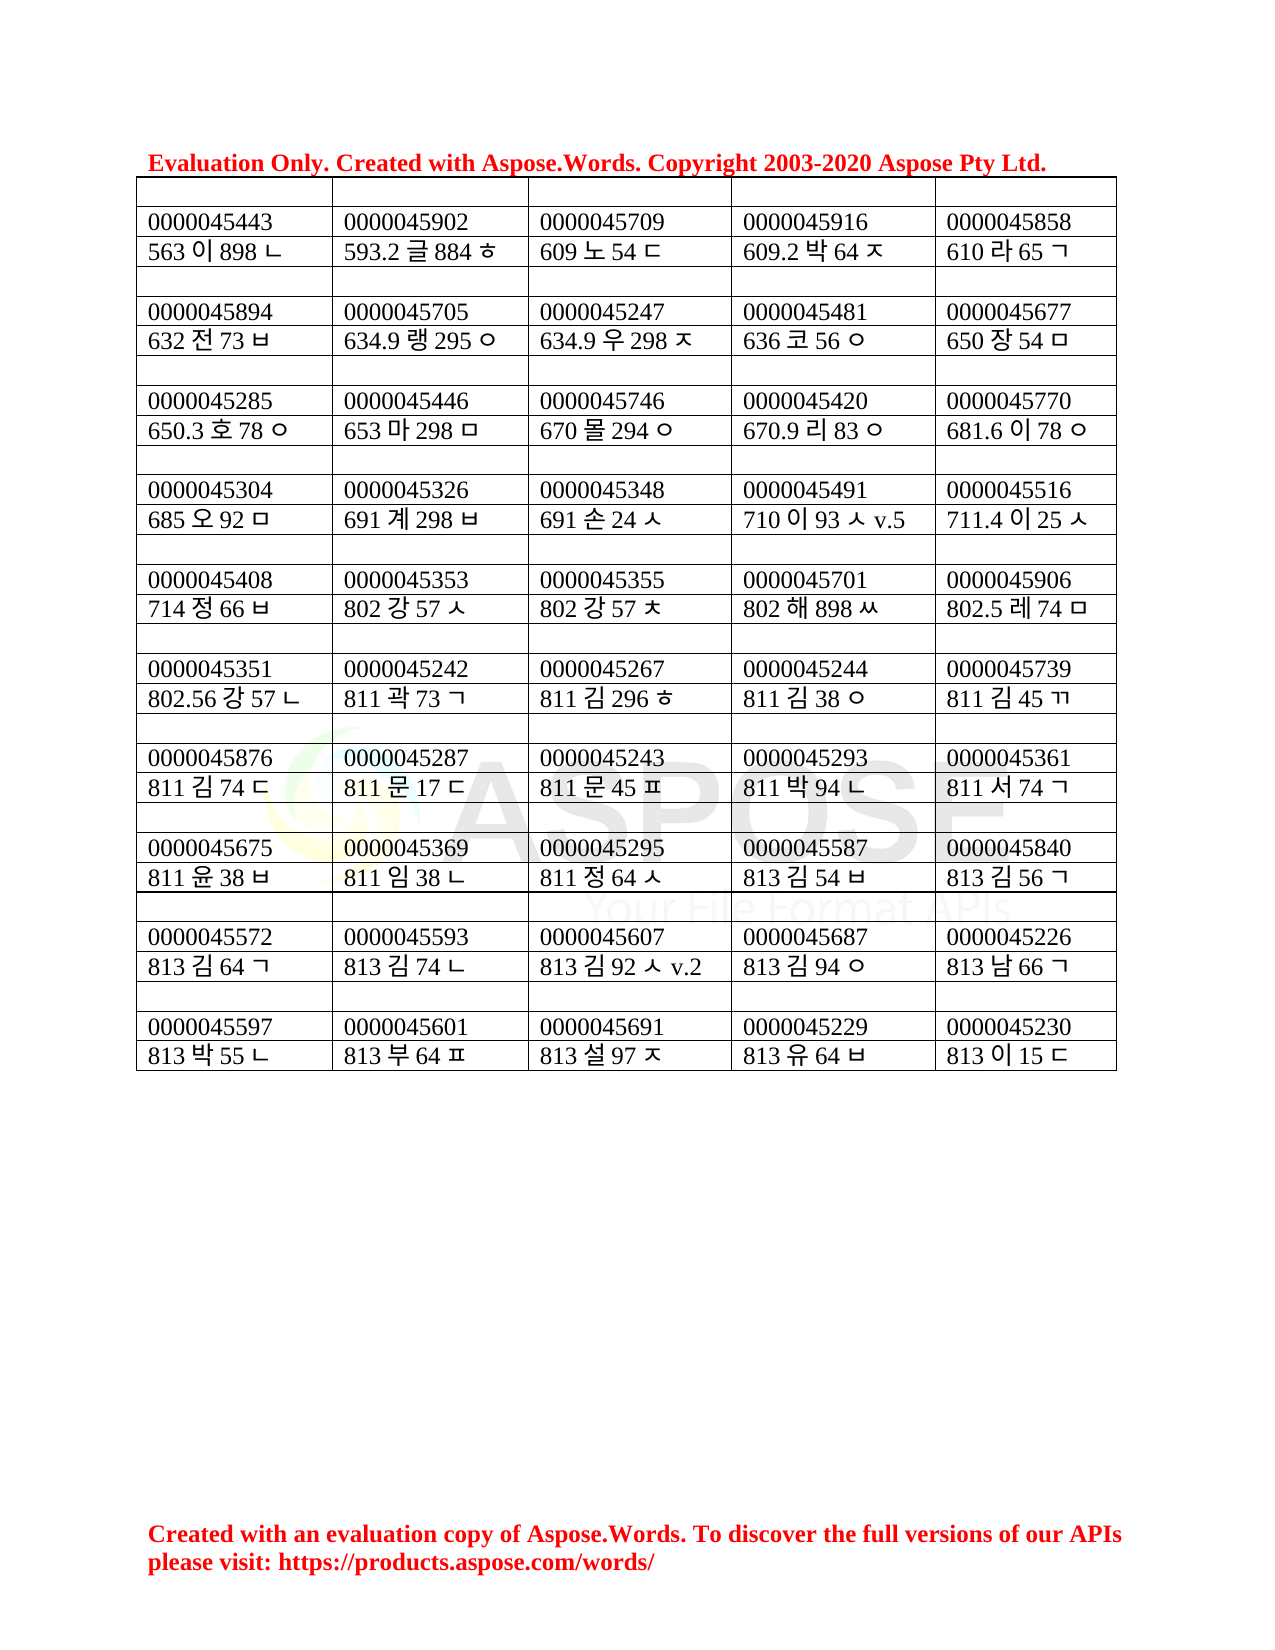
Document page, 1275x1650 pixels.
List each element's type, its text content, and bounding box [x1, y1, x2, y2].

table_cell [333, 446, 528, 474]
table_cell 0000045770 [936, 386, 1116, 415]
table_cell 0000045858 [936, 207, 1116, 236]
table_cell [732, 893, 935, 921]
table_cell 610 라65ㄱ [936, 237, 1116, 266]
text Evaluation Only. Created with Aspose.Words. Copyright 2003-2020 Aspose Pty Ltd. [148, 148, 1127, 176]
table_cell 0000045593 [333, 922, 528, 951]
table_cell 0000045361 [936, 744, 1116, 772]
table_cell [333, 624, 528, 653]
table_cell 0000045601 [333, 1012, 528, 1040]
table_cell 813 김94ㅇ [732, 952, 935, 981]
table_cell 650 장54ㅁ [936, 326, 1116, 355]
table_cell [333, 803, 528, 832]
table_cell 813 김54ㅂ [732, 863, 935, 891]
table_cell 609 노54ㄷ [529, 237, 731, 266]
table_cell 653 마298ㅁ [333, 416, 528, 444]
table_cell 802 해898ㅆ [732, 595, 935, 623]
table_cell 0000045705 [333, 297, 528, 325]
table_cell 811 김296ㅎ [529, 684, 731, 713]
table_cell 0000045304 [137, 475, 332, 504]
table_cell [732, 982, 935, 1011]
table_cell 0000045369 [333, 833, 528, 862]
table_cell [732, 803, 935, 832]
table_cell [137, 267, 332, 296]
table_cell 0000045230 [936, 1012, 1116, 1040]
table_cell 714 정66ㅂ [137, 595, 332, 623]
table_cell [529, 714, 731, 742]
table_cell 691 계298ㅂ [333, 505, 528, 534]
table_cell [333, 267, 528, 296]
table_cell 813 박55ㄴ [137, 1041, 332, 1070]
table_cell 802 강57ㅊ [529, 595, 731, 623]
table_cell 813 이15ㄷ [936, 1041, 1116, 1070]
table_cell 0000045597 [137, 1012, 332, 1040]
table_cell [529, 356, 731, 385]
table_cell [529, 624, 731, 653]
table_cell [137, 893, 332, 921]
table_cell 0000045446 [333, 386, 528, 415]
table_cell 691 손24ㅅ [529, 505, 731, 534]
table_cell [137, 535, 332, 564]
table_cell 609.2 박64ㅈ [732, 237, 935, 266]
table_cell 802.5 레74ㅁ [936, 595, 1116, 623]
table_cell 0000045351 [137, 654, 332, 683]
table_cell 0000045408 [137, 565, 332, 593]
table_cell 0000045285 [137, 386, 332, 415]
table_cell [137, 982, 332, 1011]
table_cell 813 김64ㄱ [137, 952, 332, 981]
table_cell [936, 893, 1116, 921]
table_cell [137, 446, 332, 474]
table_cell 813 김92ㅅ v.2 [529, 952, 731, 981]
table_cell 0000045244 [732, 654, 935, 683]
table_cell 711.4 이25ㅅ [936, 505, 1116, 534]
table_cell 811 박94ㄴ [732, 773, 935, 802]
table_cell 681.6 이78ㅇ [936, 416, 1116, 444]
table_cell 0000045420 [732, 386, 935, 415]
table_cell 811 문45ㅍ [529, 773, 731, 802]
table_cell 634.9 우298ㅈ [529, 326, 731, 355]
table_cell [936, 624, 1116, 653]
table_cell [137, 803, 332, 832]
table_header [732, 178, 935, 206]
table_cell 0000045355 [529, 565, 731, 593]
table_cell [732, 714, 935, 742]
table_cell 0000045709 [529, 207, 731, 236]
table_cell [333, 356, 528, 385]
table_cell [936, 535, 1116, 564]
table_cell [936, 267, 1116, 296]
table_cell [529, 267, 731, 296]
table_cell 0000045353 [333, 565, 528, 593]
table_cell 0000045739 [936, 654, 1116, 683]
table_cell [936, 982, 1116, 1011]
table_cell 811 김74ㄷ [137, 773, 332, 802]
table_cell 813 부64ㅍ [333, 1041, 528, 1070]
table_cell 813 김74ㄴ [333, 952, 528, 981]
table_header [936, 178, 1116, 206]
table_cell 685 오92ㅁ [137, 505, 332, 534]
table_cell 0000045691 [529, 1012, 731, 1040]
table_cell [936, 356, 1116, 385]
table_cell 0000045687 [732, 922, 935, 951]
table_cell 811 정64ㅅ [529, 863, 731, 891]
table_cell 636 코56ㅇ [732, 326, 935, 355]
table_cell 0000045243 [529, 744, 731, 772]
table_header [137, 178, 332, 206]
table_cell 0000045443 [137, 207, 332, 236]
table_cell [529, 446, 731, 474]
table_cell [137, 356, 332, 385]
table_cell 0000045587 [732, 833, 935, 862]
table_cell 0000045247 [529, 297, 731, 325]
table_cell [529, 982, 731, 1011]
table_cell [529, 803, 731, 832]
table_cell 0000045481 [732, 297, 935, 325]
table_cell 811 김45ㄲ [936, 684, 1116, 713]
table_cell [936, 803, 1116, 832]
table_cell 0000045287 [333, 744, 528, 772]
table_cell 811 윤38ㅂ [137, 863, 332, 891]
table_cell [137, 714, 332, 742]
table_cell [732, 356, 935, 385]
table_cell [732, 624, 935, 653]
table_cell [732, 267, 935, 296]
table_cell 0000045572 [137, 922, 332, 951]
table_cell 0000045293 [732, 744, 935, 772]
table_cell 0000045267 [529, 654, 731, 683]
table_cell 802 강57ㅅ [333, 595, 528, 623]
table_cell [333, 893, 528, 921]
table_cell 0000045916 [732, 207, 935, 236]
table_cell 0000045746 [529, 386, 731, 415]
table_cell 813 김56ㄱ [936, 863, 1116, 891]
table_cell 670 몰294ㅇ [529, 416, 731, 444]
table_cell 0000045348 [529, 475, 731, 504]
table_cell 0000045906 [936, 565, 1116, 593]
table_cell 0000045607 [529, 922, 731, 951]
table_cell 593.2 글884ㅎ [333, 237, 528, 266]
table_cell 802.56 강57ㄴ [137, 684, 332, 713]
table_cell 813 설97ㅈ [529, 1041, 731, 1070]
table_cell 0000045229 [732, 1012, 935, 1040]
table_cell [529, 893, 731, 921]
table_cell 0000045491 [732, 475, 935, 504]
table_cell [732, 446, 935, 474]
table_cell 0000045894 [137, 297, 332, 325]
table_header [333, 178, 528, 206]
table_cell 632 전73ㅂ [137, 326, 332, 355]
table_cell 0000045840 [936, 833, 1116, 862]
table_cell 811 서74ㄱ [936, 773, 1116, 802]
table_cell [529, 535, 731, 564]
table_cell [333, 535, 528, 564]
table_cell 811 김38ㅇ [732, 684, 935, 713]
table_cell [333, 982, 528, 1011]
table_cell 650.3 호78ㅇ [137, 416, 332, 444]
table_cell 634.9 랭295ㅇ [333, 326, 528, 355]
table_cell 811 곽73ㄱ [333, 684, 528, 713]
table_cell [137, 624, 332, 653]
table_cell 813 유64ㅂ [732, 1041, 935, 1070]
table_cell 0000045326 [333, 475, 528, 504]
table_cell 0000045902 [333, 207, 528, 236]
table_cell 0000045675 [137, 833, 332, 862]
table_cell [936, 714, 1116, 742]
table_cell 710 이93ㅅ v.5 [732, 505, 935, 534]
table_cell 0000045677 [936, 297, 1116, 325]
table_cell 811 임38ㄴ [333, 863, 528, 891]
table_cell 811 문17ㄷ [333, 773, 528, 802]
table_cell [732, 535, 935, 564]
table_cell 0000045226 [936, 922, 1116, 951]
table_cell 0000045701 [732, 565, 935, 593]
table_cell 0000045242 [333, 654, 528, 683]
table_cell 670.9 리83ㅇ [732, 416, 935, 444]
table_cell 0000045295 [529, 833, 731, 862]
table_header [529, 178, 731, 206]
table_cell 563 이898ㄴ [137, 237, 332, 266]
table_cell 0000045876 [137, 744, 332, 772]
table_cell [936, 446, 1116, 474]
table_cell 0000045516 [936, 475, 1116, 504]
table_cell 813 남66ㄱ [936, 952, 1116, 981]
table_cell [333, 714, 528, 742]
